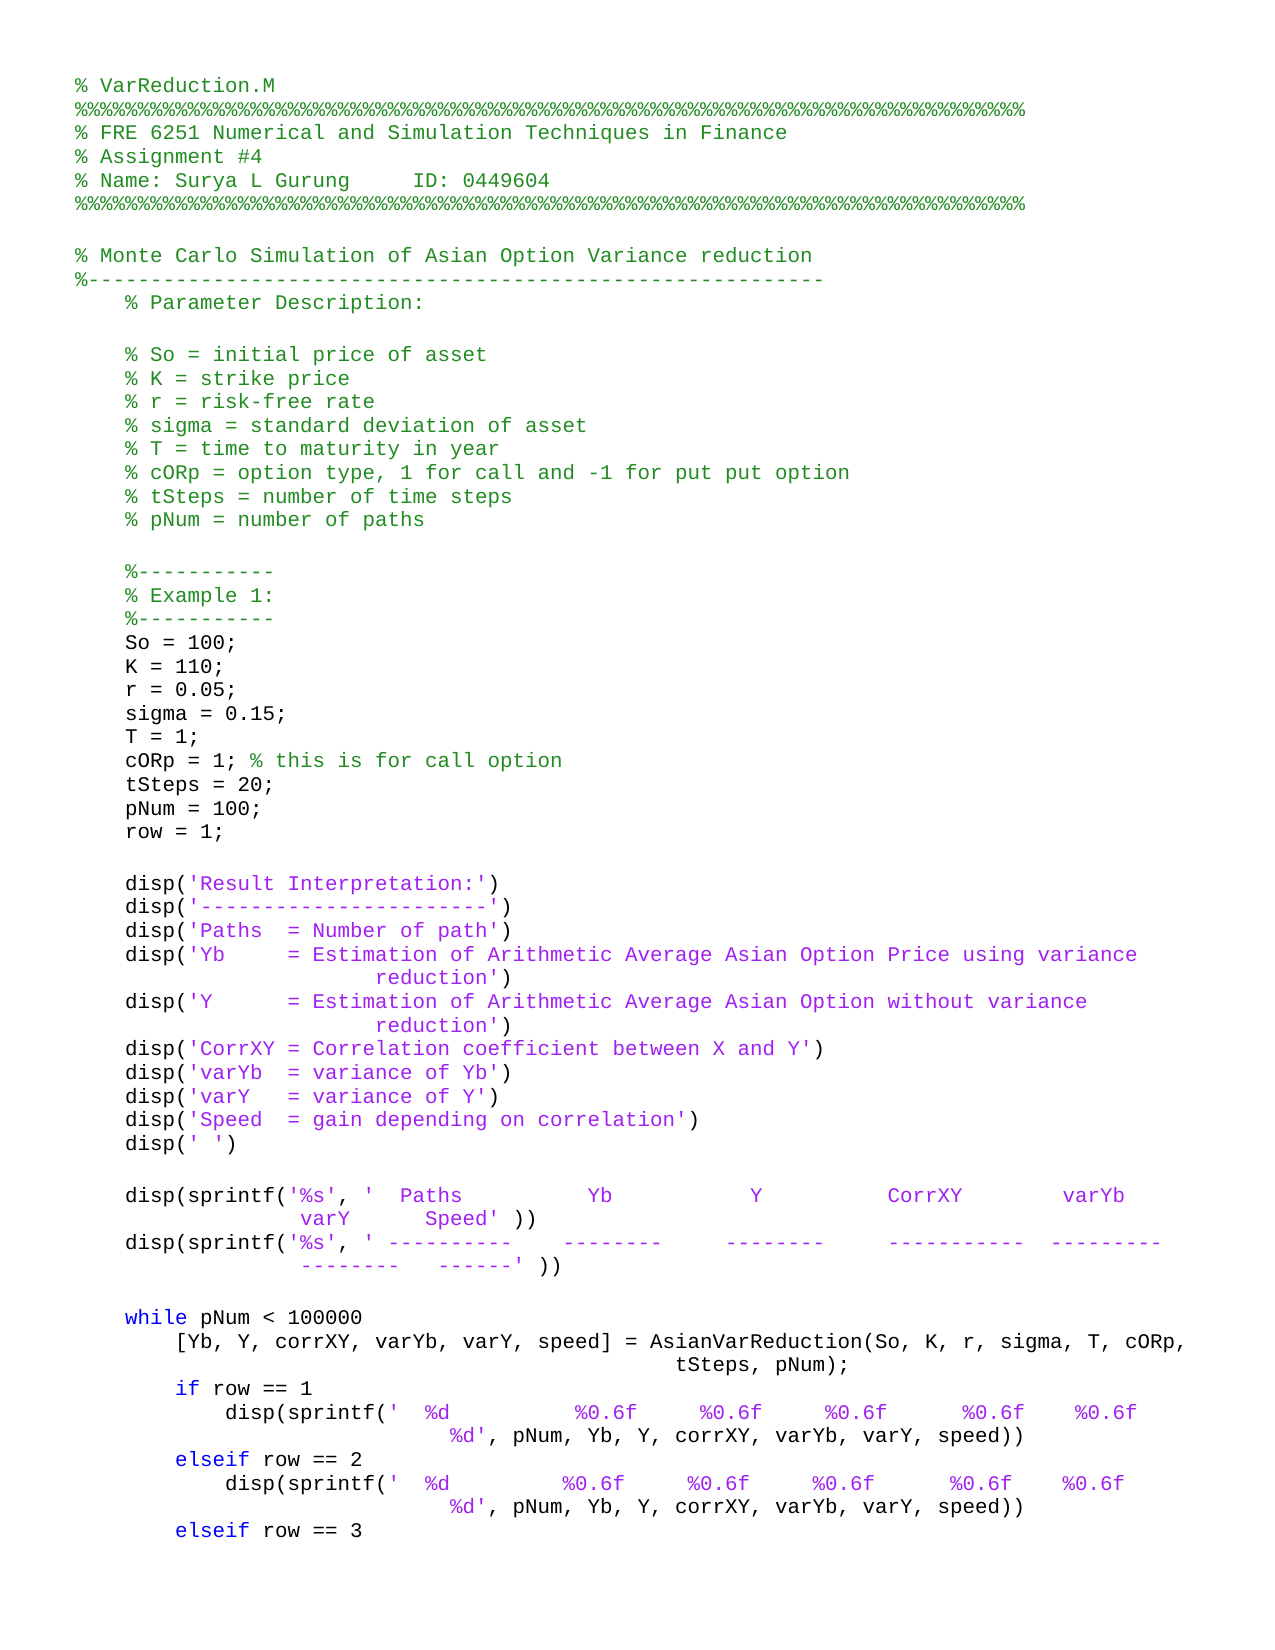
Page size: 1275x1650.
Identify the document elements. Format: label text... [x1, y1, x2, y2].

text K = 110; [75, 656, 1200, 679]
text disp('CorrXY = Correlation coefficient between X and Y') [75, 1038, 1200, 1062]
text disp('Yb = Estimation of Arithmetic Average Asian Option Price using variance reduction') [75, 944, 1200, 991]
text % Parameter Description: [75, 292, 1200, 316]
text disp('Paths = Number of path') [75, 920, 1200, 944]
text %----------------------------------------------------------- [75, 268, 1200, 292]
text disp('varYb = variance of Yb') [75, 1062, 1200, 1086]
text disp(sprintf('%s', ' Paths Yb Y CorrXY varYb varY Speed' )) [75, 1184, 1200, 1232]
text % cORp = option type, 1 for call and -1 for put put option [75, 462, 1200, 486]
text disp('Y = Estimation of Arithmetic Average Asian Option without variance reduction') [75, 991, 1200, 1038]
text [75, 1402, 1200, 1449]
text %%%%%%%%%%%%%%%%%%%%%%%%%%%%%%%%%%%%%%%%%%%%%%%%%%%%%%%%%%%%%%%%%%%%%%%%%%%% [75, 193, 1200, 217]
text % Example 1: [75, 585, 1200, 608]
text r = 0.05; [75, 679, 1200, 703]
text row = 1; [75, 821, 1200, 845]
text %%%%%%%%%%%%%%%%%%%%%%%%%%%%%%%%%%%%%%%%%%%%%%%%%%%%%%%%%%%%%%%%%%%%%%%%%%%% [75, 99, 1200, 122]
text disp('Result Interpretation:') [75, 873, 1200, 896]
text %----------- [75, 608, 1200, 632]
text elseif row == 3 [75, 1520, 1200, 1544]
text % T = time to maturity in year [75, 438, 1200, 462]
text % r = risk-free rate [75, 391, 1200, 415]
text pNum = 100; [75, 797, 1200, 821]
text disp(sprintf('%s', ' ---------- -------- -------- ----------- --------- -------- ------' )) [75, 1232, 1200, 1279]
text % Monte Carlo Simulation of Asian Option Variance reduction [75, 245, 1200, 268]
text elseif row == 2 [75, 1449, 1200, 1473]
text disp('varY = variance of Y') [75, 1086, 1200, 1109]
text sigma = 0.15; [75, 703, 1200, 727]
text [75, 1473, 1200, 1520]
text while pNum < 100000 [75, 1307, 1200, 1331]
text disp('-----------------------') [75, 896, 1200, 920]
text % pNum = number of paths [75, 509, 1200, 533]
text [Yb, Y, corrXY, varYb, varY, speed] = AsianVarReduction(So, K, r, sigma, T, cORp, tSteps, pNum); [75, 1331, 1200, 1378]
text % sigma = standard deviation of asset [75, 415, 1200, 438]
text tSteps = 20; [75, 774, 1200, 797]
text disp(' ') [75, 1133, 1200, 1157]
text T = 1; [75, 727, 1200, 750]
text % So = initial price of asset [75, 344, 1200, 367]
text So = 100; [75, 632, 1200, 656]
text % FRE 6251 Numerical and Simulation Techniques in Finance [75, 122, 1200, 146]
text % tSteps = number of time steps [75, 486, 1200, 509]
text %----------- [75, 561, 1200, 585]
text % K = strike price [75, 367, 1200, 391]
text % Assignment #4 [75, 146, 1200, 169]
text if row == 1 [75, 1378, 1200, 1402]
text % VarReduction.M [75, 75, 1200, 99]
text cORp = 1; % this is for call option [75, 750, 1200, 774]
text disp('Speed = gain depending on correlation') [75, 1109, 1200, 1133]
text % Name: Surya L Gurung ID: 0449604 [75, 169, 1200, 193]
